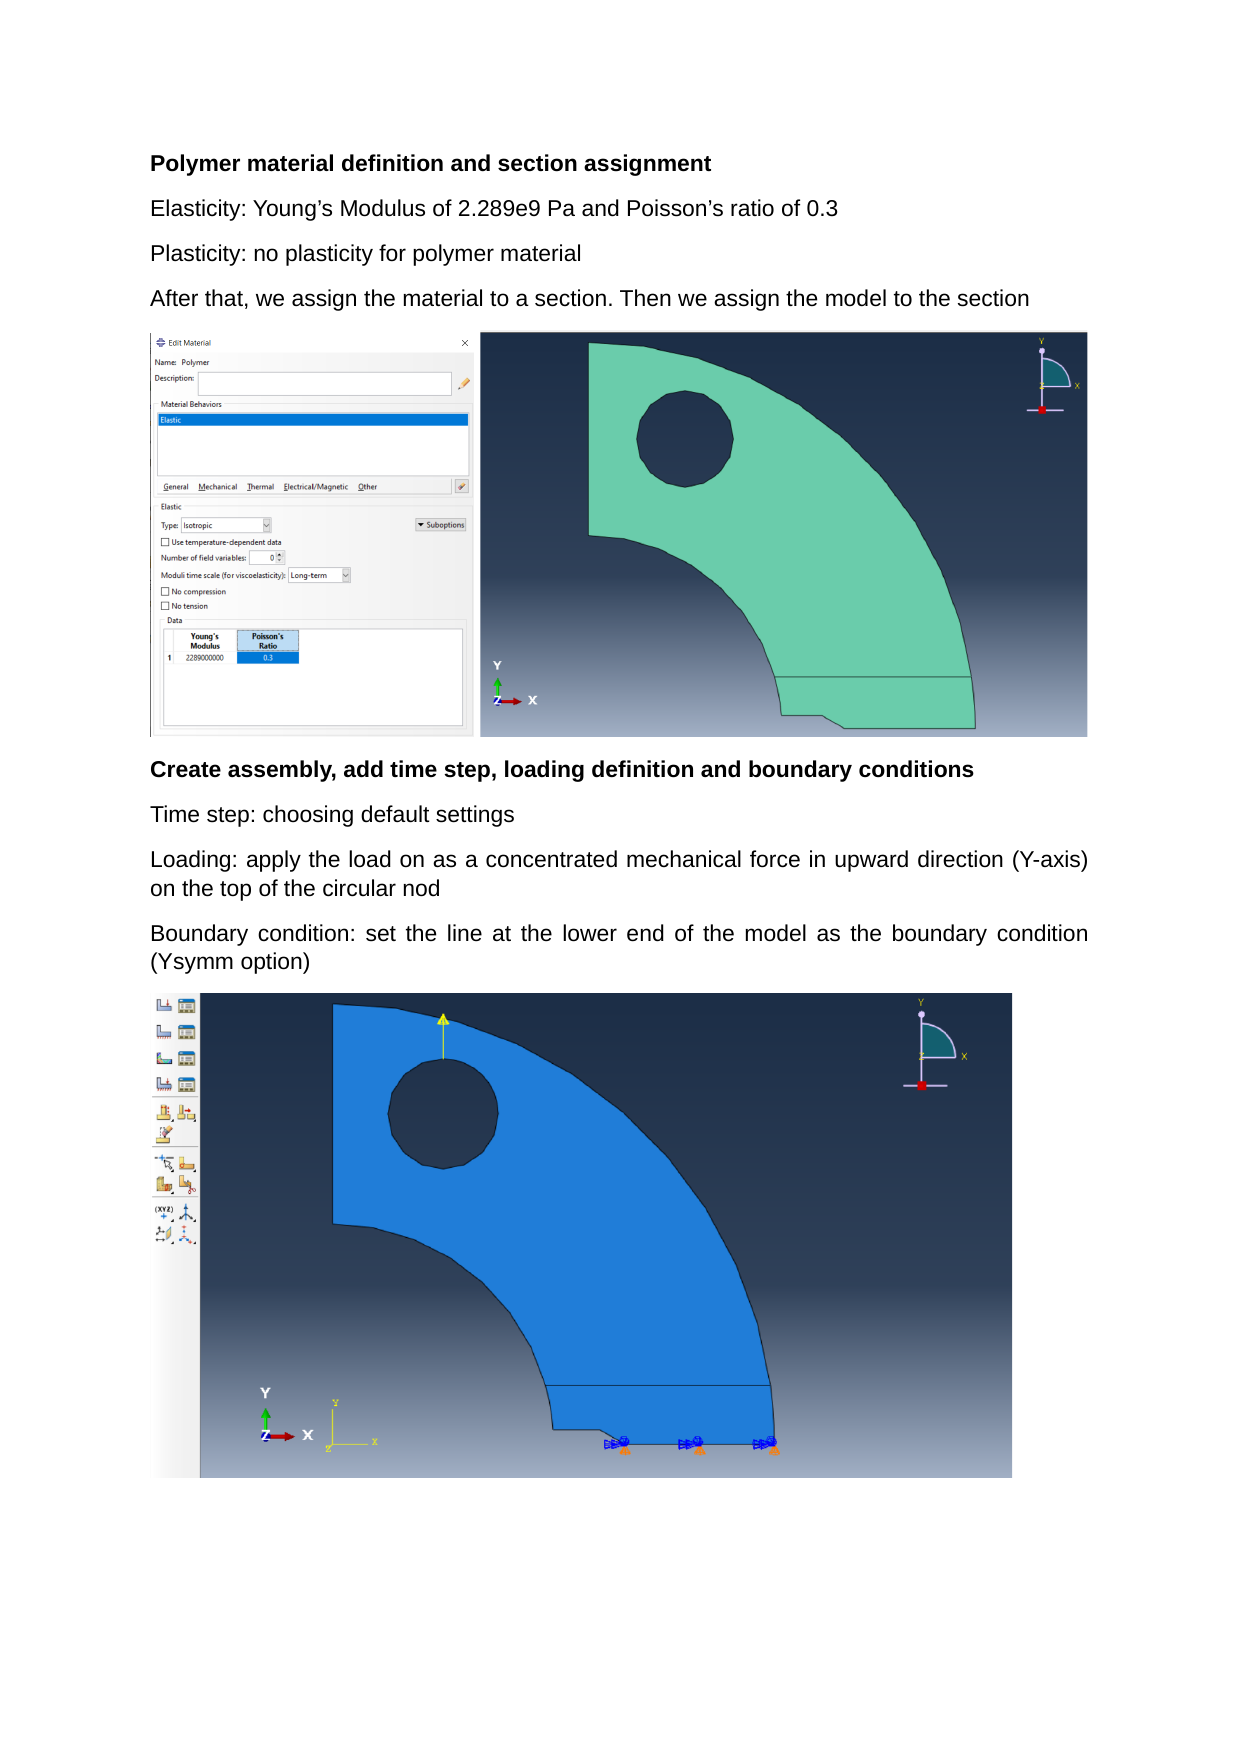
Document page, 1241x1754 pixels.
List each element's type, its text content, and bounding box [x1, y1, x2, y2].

text Plasticity: no plasticity for polymer material [150, 240, 1090, 267]
text Loading: apply the load on as a concentrated mechanical force in upward direction (Y-axis) on the top of the circular nod [150, 846, 1090, 901]
text Time step: choosing default settings [150, 801, 1090, 827]
text Boundary condition: set the line at the lower end of the model as the boundary condition (Ysymm option) [150, 919, 1090, 974]
text After that, we assign the material to a section. Then we assign the model to the section [150, 285, 1090, 312]
picture [150, 333, 474, 737]
picture [150, 993, 1013, 1478]
text Elasticity: Young’s Modulus of 2.289e9 Pa and Poisson’s ratio of 0.3 [150, 195, 1090, 221]
picture [480, 330, 1088, 737]
text Polymer material definition and section assignment [150, 150, 1090, 176]
text Create assembly, add time step, loading definition and boundary conditions [150, 756, 1090, 782]
